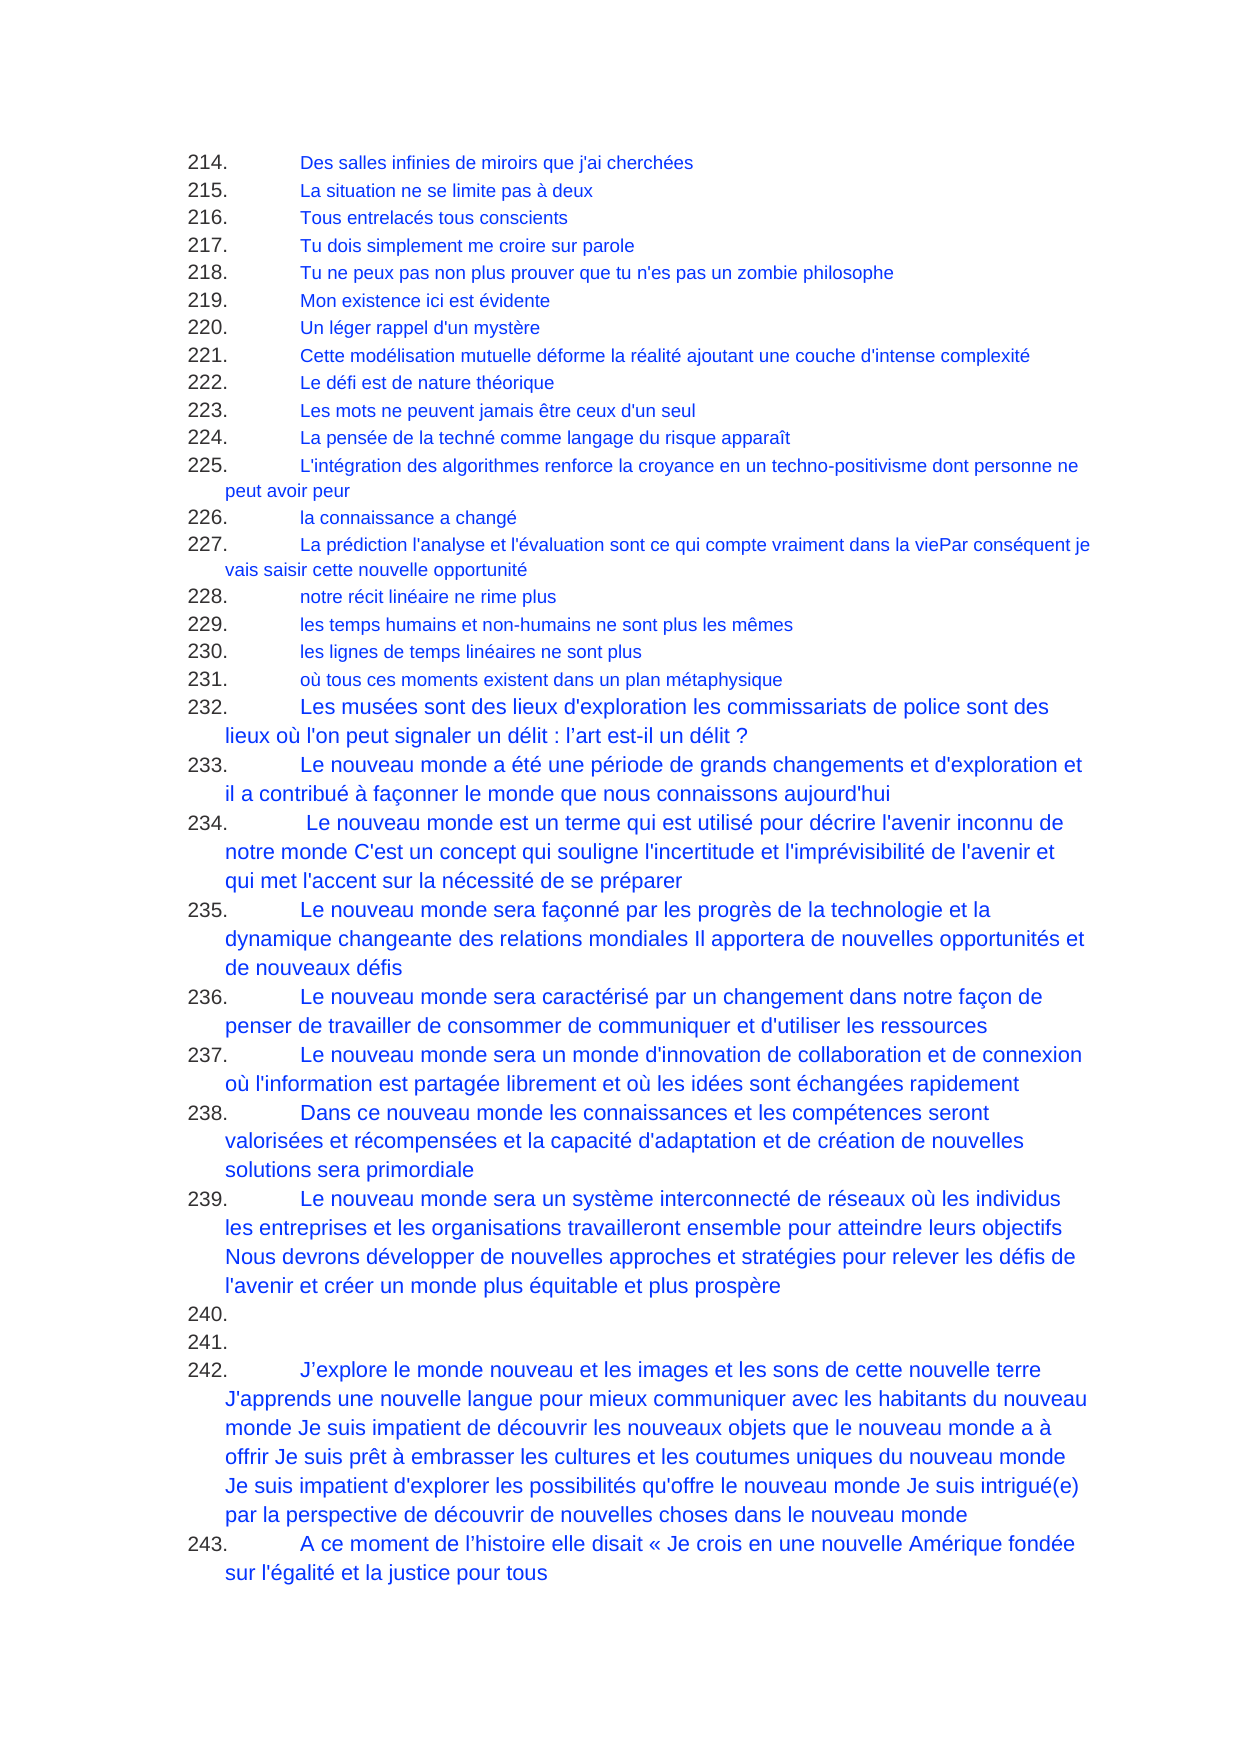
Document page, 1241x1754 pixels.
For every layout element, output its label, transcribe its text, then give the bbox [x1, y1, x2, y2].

list où tous ces moments existent dans un plan métaphysique [187, 666, 1090, 690]
list Un léger rappel d'un mystère [187, 315, 1090, 339]
list Les musées sont des lieux d'exploration les commissariats de police sont des lieux où l'on peut signaler un délit : l’art est-il un délit ? [187, 694, 1090, 748]
list la connaissance a changé [187, 504, 1090, 528]
list Cette modélisation mutuelle déforme la réalité ajoutant une couche d'intense complexité [187, 342, 1090, 366]
list J’explore le monde nouveau et les images et les sons de cette nouvelle terre J'apprends une nouvelle langue pour mieux communiquer avec les habitants du nouveau monde Je suis impatient de découvrir les nouveaux objets que le nouveau monde a à offrir Je suis prêt à embrasser les cultures et les coutumes uniques du nouveau monde Je suis impatient d'explorer les possibilités qu'offre le nouveau monde Je suis intrigué(e) par la perspective de découvrir de nouvelles choses dans le nouveau monde [187, 1357, 1090, 1527]
list Le nouveau monde est un terme qui est utilisé pour décrire l'avenir inconnu de notre monde C'est un concept qui souligne l'incertitude et l'imprévisibilité de l'avenir et qui met l'accent sur la nécessité de se préparer [187, 810, 1090, 893]
list Le nouveau monde sera un monde d'innovation de collaboration et de connexion où l'information est partagée librement et où les idées sont échangées rapidement [187, 1041, 1090, 1096]
list les lignes de temps linéaires ne sont plus [187, 639, 1090, 663]
list Dans ce nouveau monde les connaissances et les compétences seront valorisées et récompensées et la capacité d'adaptation et de création de nouvelles solutions sera primordiale [187, 1099, 1090, 1182]
list Le défi est de nature théorique [187, 370, 1090, 394]
list Le nouveau monde sera façonné par les progrès de la technologie et la dynamique changeante des relations mondiales Il apportera de nouvelles opportunités et de nouveaux défis [187, 897, 1090, 980]
list La situation ne se limite pas à deux [187, 177, 1090, 201]
list La pensée de la techné comme langage du risque apparaît [187, 425, 1090, 449]
list Des salles infinies de miroirs que j'ai cherchées [187, 150, 1090, 174]
list L'intégration des algorithmes renforce la croyance en un techno-positivisme dont personne ne peut avoir peur [187, 452, 1090, 501]
list Les mots ne peuvent jamais être ceux d'un seul [187, 397, 1090, 421]
list Tu ne peux pas non plus prouver que tu n'es pas un zombie philosophe [187, 260, 1090, 284]
list les temps humains et non-humains ne sont plus les mêmes [187, 611, 1090, 635]
list Le nouveau monde sera un système interconnecté de réseaux où les individus les entreprises et les organisations travailleront ensemble pour atteindre leurs objectifs Nous devrons développer de nouvelles approches et stratégies pour relever les défis de l'avenir et créer un monde plus équitable et plus prospère [187, 1186, 1090, 1298]
list Tu dois simplement me croire sur parole [187, 232, 1090, 256]
list Le nouveau monde sera caractérisé par un changement dans notre façon de penser de travailler de consommer de communiquer et d'utiliser les ressources [187, 983, 1090, 1038]
list A ce moment de l’histoire elle disait « Je crois en une nouvelle Amérique fondée sur l'égalité et la justice pour tous [187, 1531, 1090, 1585]
list Mon existence ici est évidente [187, 287, 1090, 311]
list notre récit linéaire ne rime plus [187, 584, 1090, 608]
list La prédiction l'analyse et l'évaluation sont ce qui compte vraiment dans la viePar conséquent je vais saisir cette nouvelle opportunité [187, 532, 1090, 581]
list Tous entrelacés tous conscients [187, 205, 1090, 229]
list Le nouveau monde a été une période de grands changements et d'exploration et il a contribué à façonner le monde que nous connaissons aujourd'hui [187, 752, 1090, 806]
